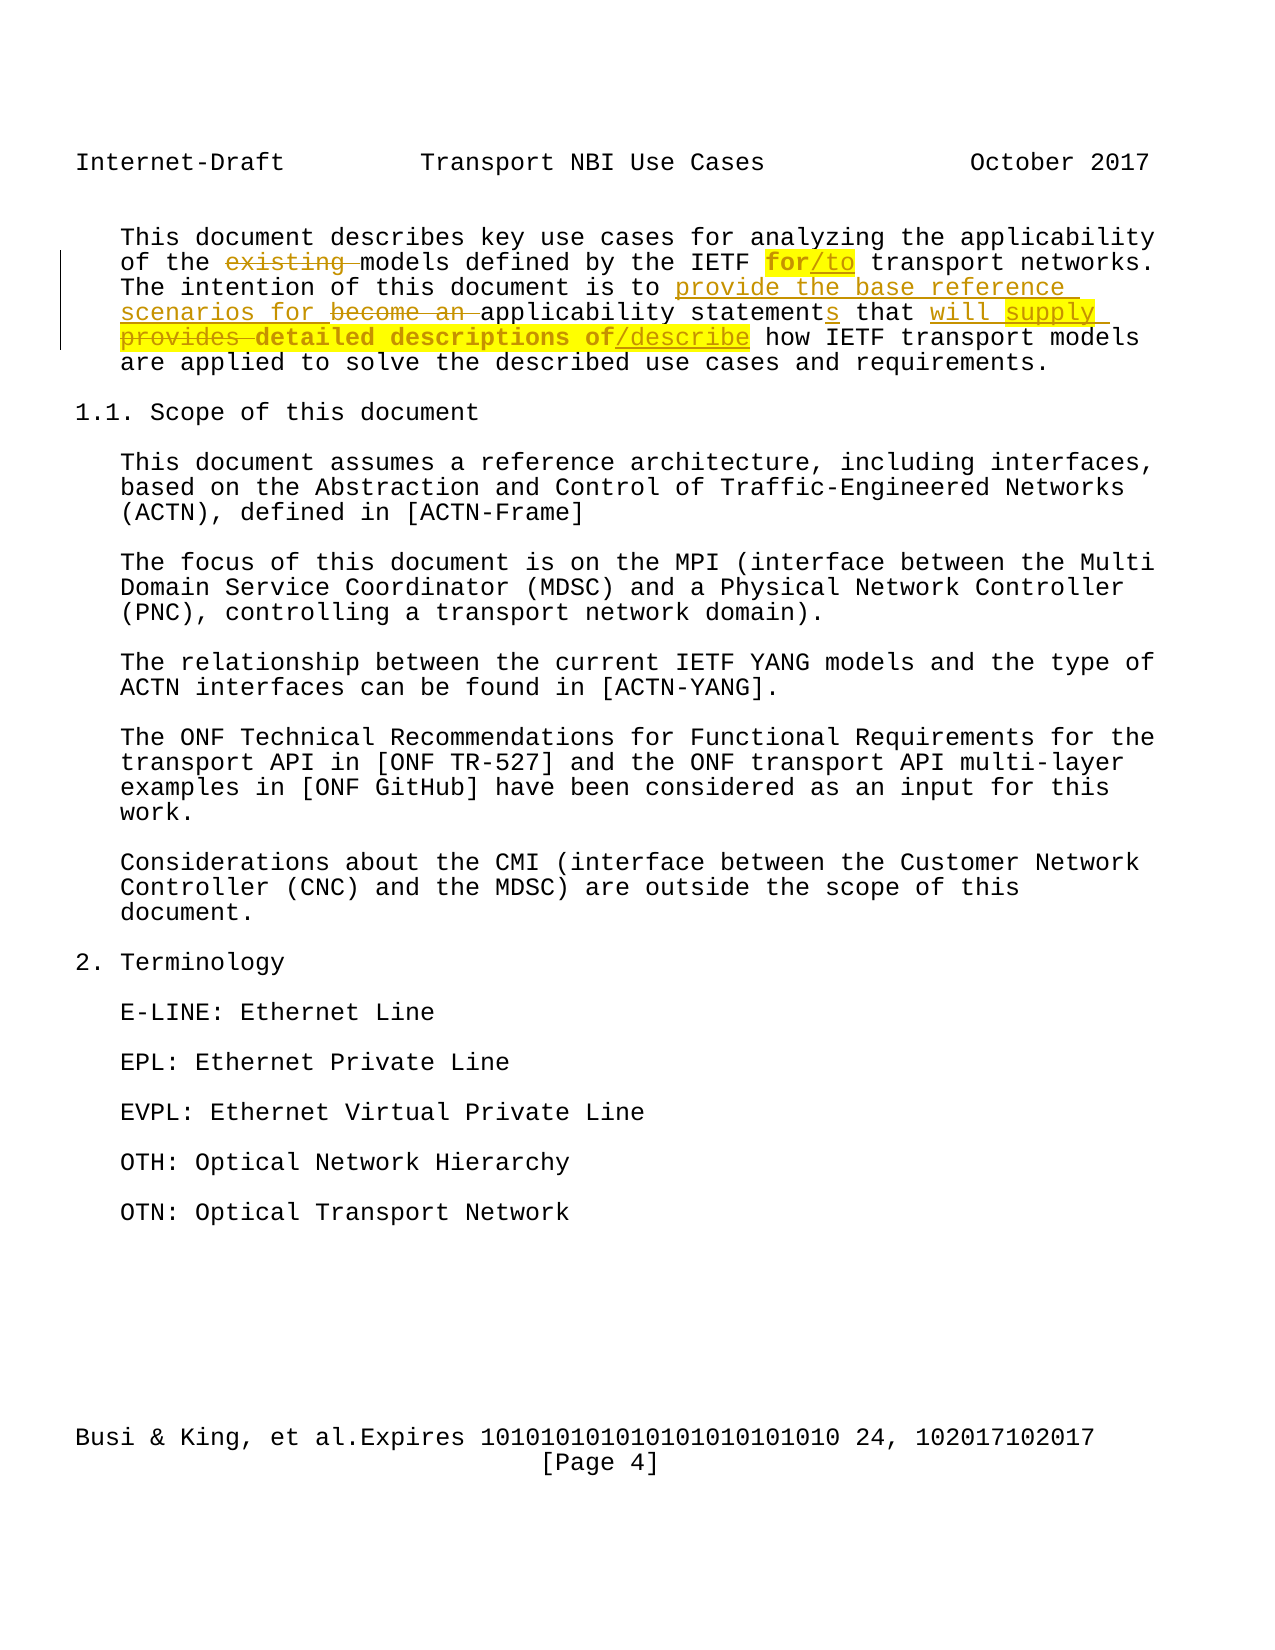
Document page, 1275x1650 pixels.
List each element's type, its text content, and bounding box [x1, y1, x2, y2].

text E-LINE: Ethernet Line [120, 1000, 1155, 1025]
text This document describes key use cases for analyzing the applicability of the models defined by the IETF for transport networks. The intention of this document is to applicability statement that detailed descriptions of how IETF transport models are applied to solve the described use cases and requirements. [120, 225, 1155, 375]
text EPL: Ethernet Private Line [120, 1050, 1155, 1075]
text The relationship between the current IETF YANG models and the type of ACTN interfaces can be found in [ACTN-YANG]. [120, 650, 1155, 700]
text Considerations about the CMI (interface between the Customer Network Controller (CNC) and the MDSC) are outside the scope of this document. [120, 850, 1155, 925]
text EVPL: Ethernet Virtual Private Line [120, 1100, 1155, 1125]
text The focus of this document is on the MPI (interface between the Multi Domain Service Coordinator (MDSC) and a Physical Network Controller (PNC), controlling a transport network domain). [120, 550, 1155, 625]
text The ONF Technical Recommendations for Functional Requirements for the transport API in [ONF TR-527] and the ONF transport API multi-layer examples in [ONF GitHub] have been considered as an input for this work. [120, 725, 1155, 825]
text OTN: Optical Transport Network [120, 1200, 1155, 1225]
subtitle Scope of this document [75, 400, 1155, 425]
text OTH: Optical Network Hierarchy [120, 1150, 1155, 1175]
subtitle Terminology [75, 950, 1155, 975]
text This document assumes a reference architecture, including interfaces, based on the Abstraction and Control of Traffic-Engineered Networks (ACTN), defined in [ACTN-Frame] [120, 450, 1155, 525]
